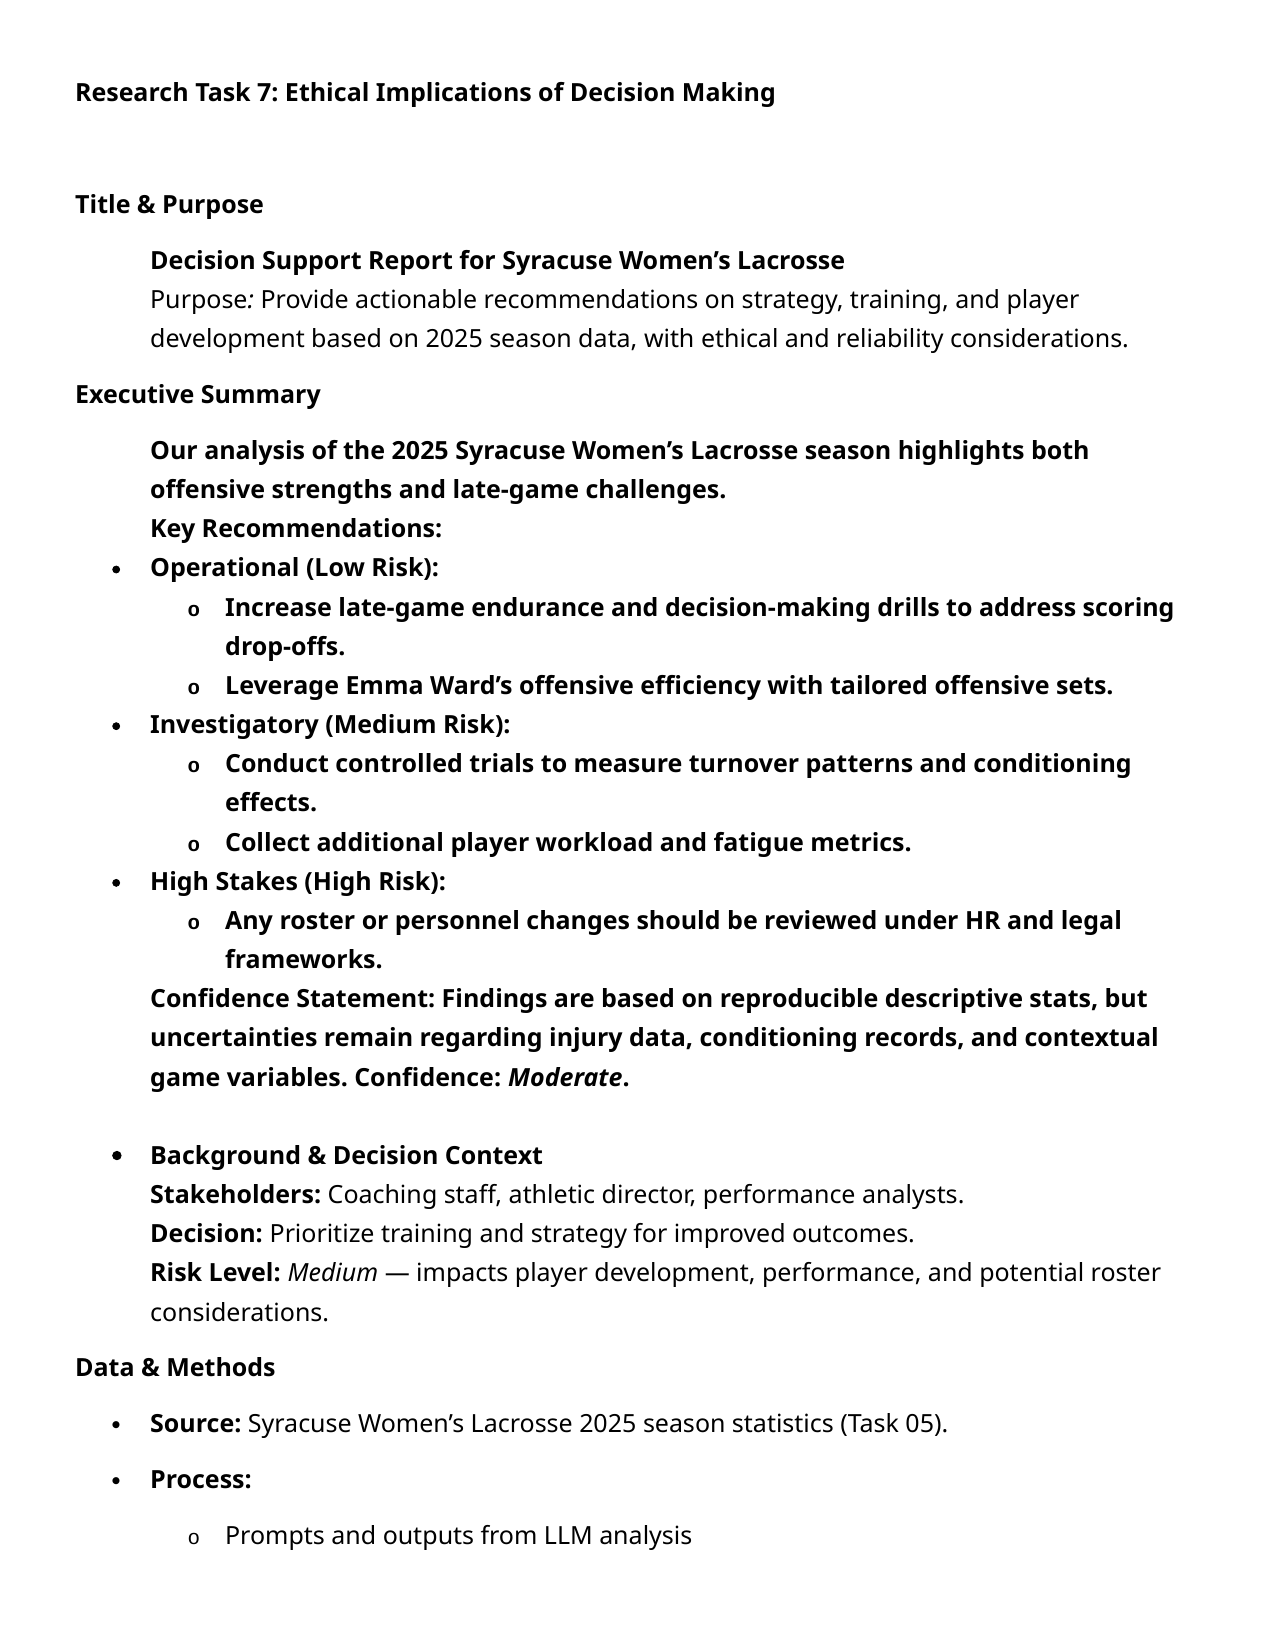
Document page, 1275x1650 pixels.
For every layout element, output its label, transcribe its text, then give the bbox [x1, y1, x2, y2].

text Executive Summary [75, 377, 1200, 411]
list Prompts and outputs from LLM analysis [187, 1517, 1200, 1552]
list Collect additional player workload and fatigue metrics. [187, 824, 1200, 858]
text Data & Methods [75, 1350, 1200, 1384]
list Investigatory (Medium Risk): [112, 707, 1200, 741]
text Title & Purpose [75, 187, 1200, 221]
list Confidence Statement: Findings are based on reproducible descriptive stats, but uncertainties remain regarding injury data, conditioning records, and contextual game variables. Confidence: Moderate. [150, 981, 1200, 1093]
list Conduct controlled trials to measure turnover patterns and conditioning effects. [187, 746, 1200, 819]
list Operational (Low Risk): [112, 550, 1200, 584]
list Process: [112, 1462, 1200, 1496]
list Key Recommendations: [150, 511, 1200, 545]
list Background & Decision Context [112, 1137, 1200, 1172]
list Increase late-game endurance and decision-making drills to address scoring drop-offs. [187, 589, 1200, 662]
text Research Task 7: Ethical Implications of Decision Making [75, 75, 1200, 109]
list Source: Syracuse Women’s Lacrosse 2025 season statistics (Task 05). [112, 1406, 1200, 1440]
list Stakeholders: Coaching staff, athletic director, performance analysts. Decision: Prioritize training and strategy for improved outcomes. Risk Level: Medium — impacts player development, performance, and potential roster considerations. [150, 1177, 1200, 1328]
list Decision Support Report for Syracuse Women’s Lacrosse Purpose: Provide actionable recommendations on strategy, training, and player development based on 2025 season data, with ethical and reliability considerations. [150, 242, 1200, 355]
list Leverage Emma Ward’s offensive efficiency with tailored offensive sets. [187, 667, 1200, 702]
list Our analysis of the 2025 Syracuse Women’s Lacrosse season highlights both offensive strengths and late-game challenges. [150, 432, 1200, 506]
list Any roster or personnel changes should be reviewed under HR and legal frameworks. [187, 902, 1200, 976]
list High Stakes (High Risk): [112, 863, 1200, 897]
